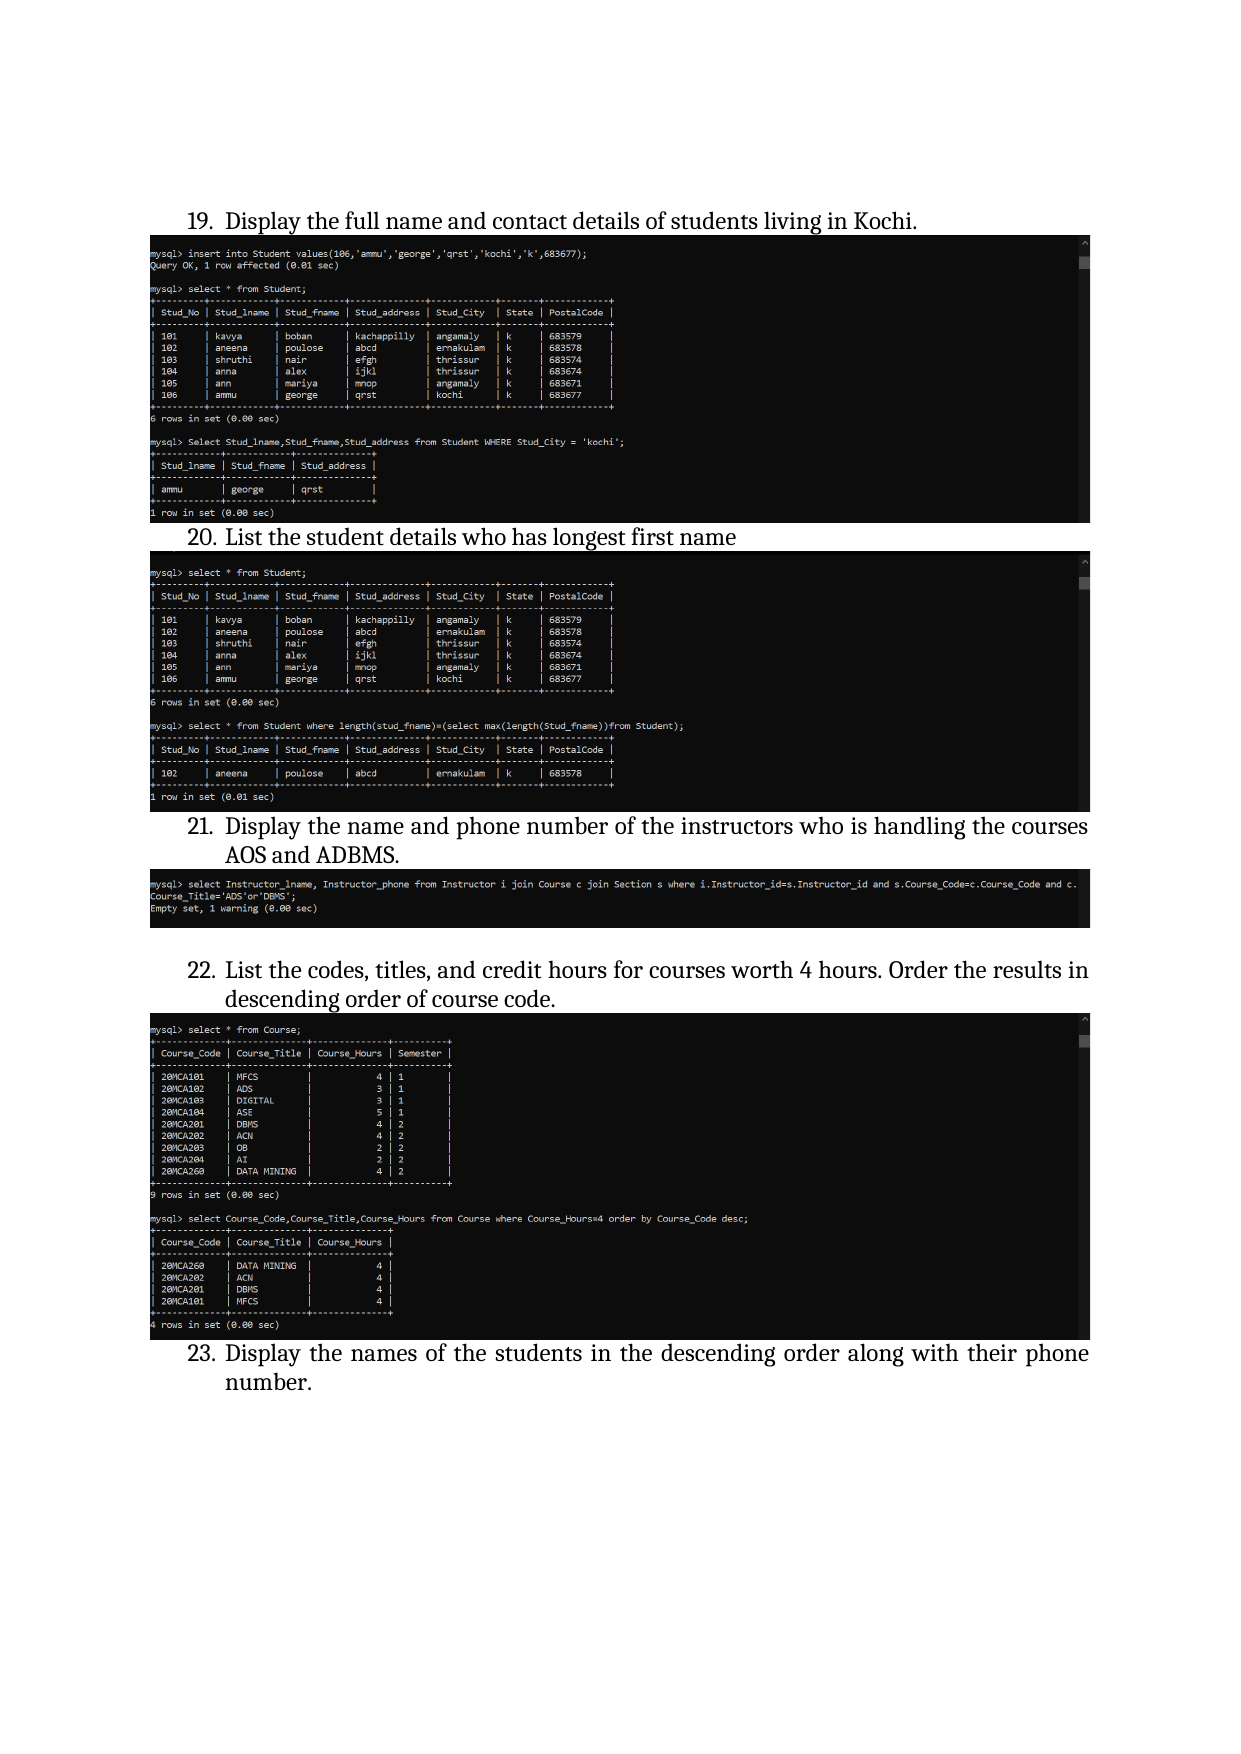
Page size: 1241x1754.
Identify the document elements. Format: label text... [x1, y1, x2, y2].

list Display the names of the students in the descending order along with their phone number. [187, 1340, 1090, 1397]
picture [150, 869, 1091, 928]
picture [150, 235, 1091, 523]
list Display the full name and contact details of students living in Kochi. [187, 207, 1090, 235]
list List the codes, titles, and credit hours for courses worth 4 hours. Order the results in descending order of course code. [187, 956, 1090, 1013]
list Display the name and phone number of the instructors who is handling the courses AOS and ADBMS. [187, 812, 1090, 869]
picture [150, 1013, 1091, 1340]
picture [150, 551, 1091, 812]
list List the student details who has longest first name [187, 523, 1090, 551]
